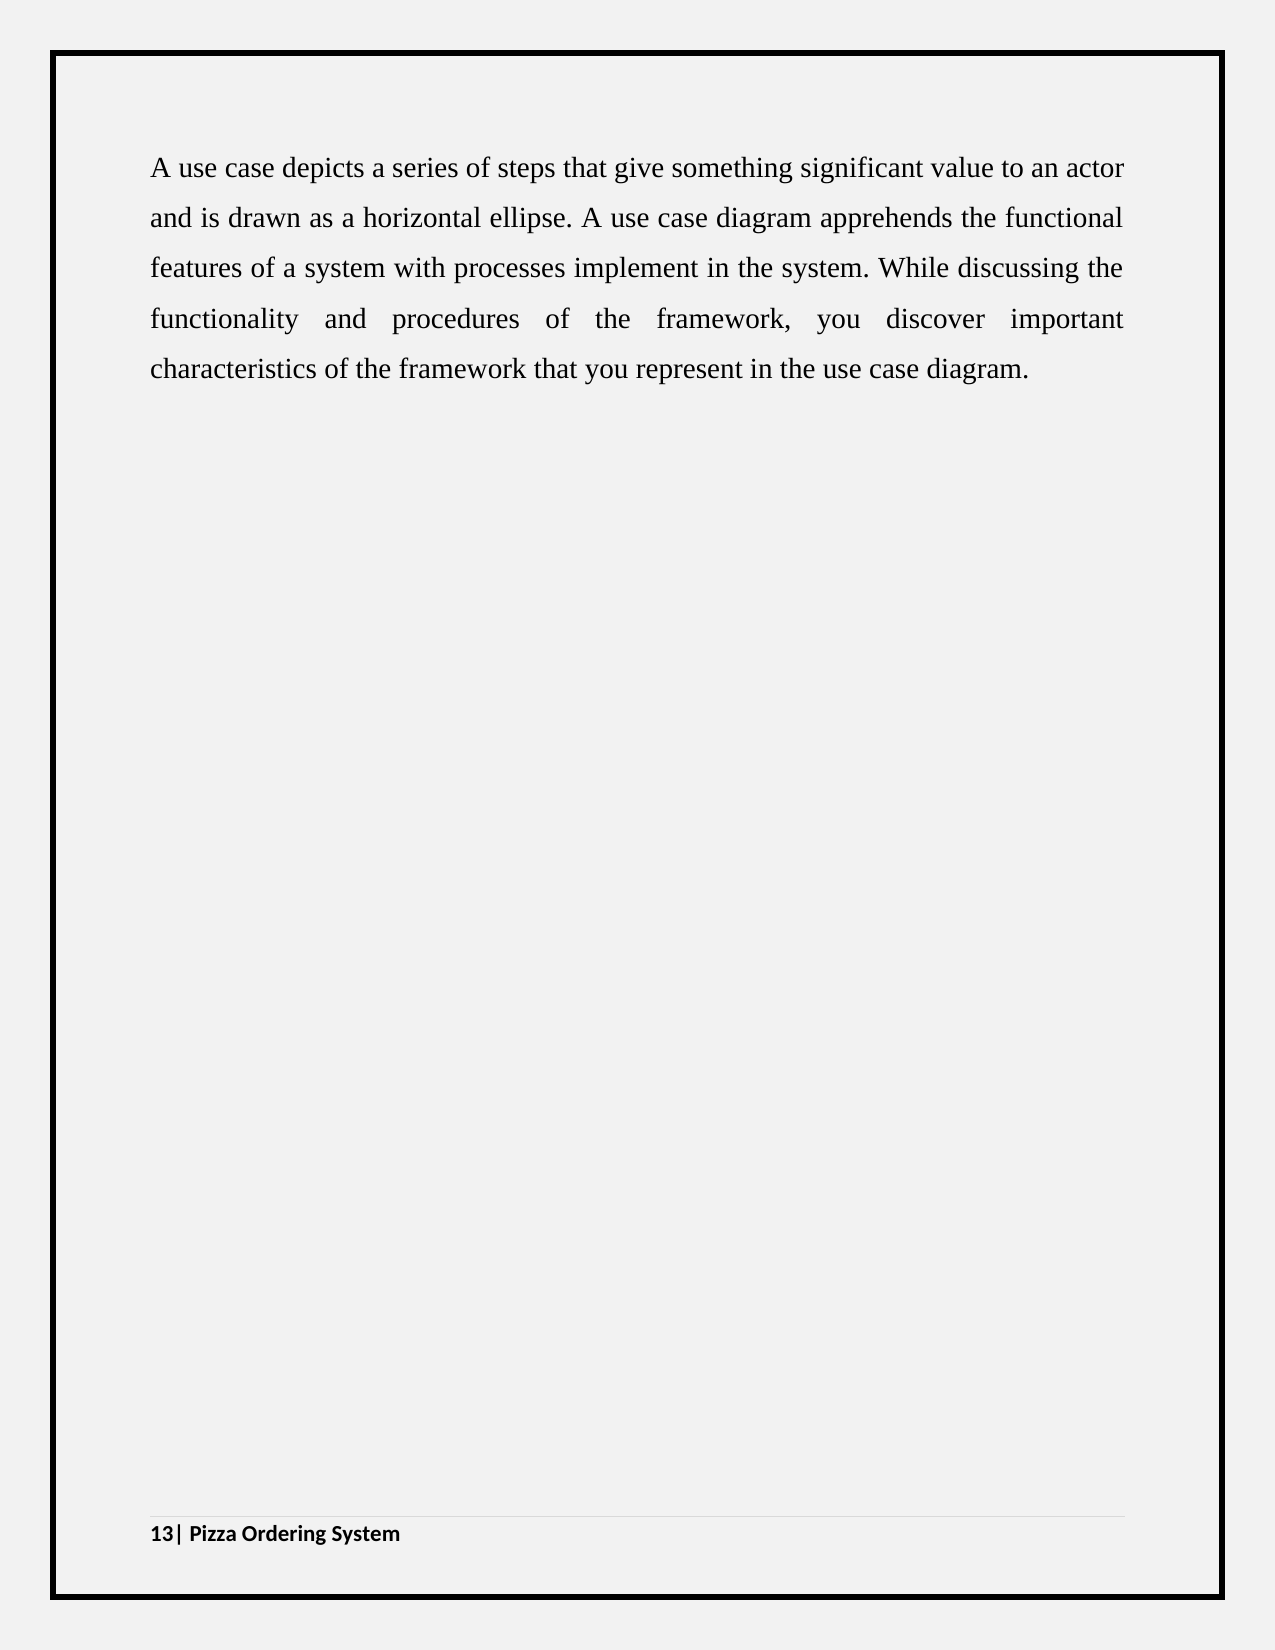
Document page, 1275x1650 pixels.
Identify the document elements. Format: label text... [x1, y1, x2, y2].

text A use case depicts a series of steps that give something significant value to an actor and is drawn as a horizontal ellipse. A use case diagram apprehends the functional features of a system with processes implement in the system. While discussing the functionality and procedures of the framework, you discover important characteristics of the framework that you represent in the use case diagram. [150, 150, 1125, 385]
